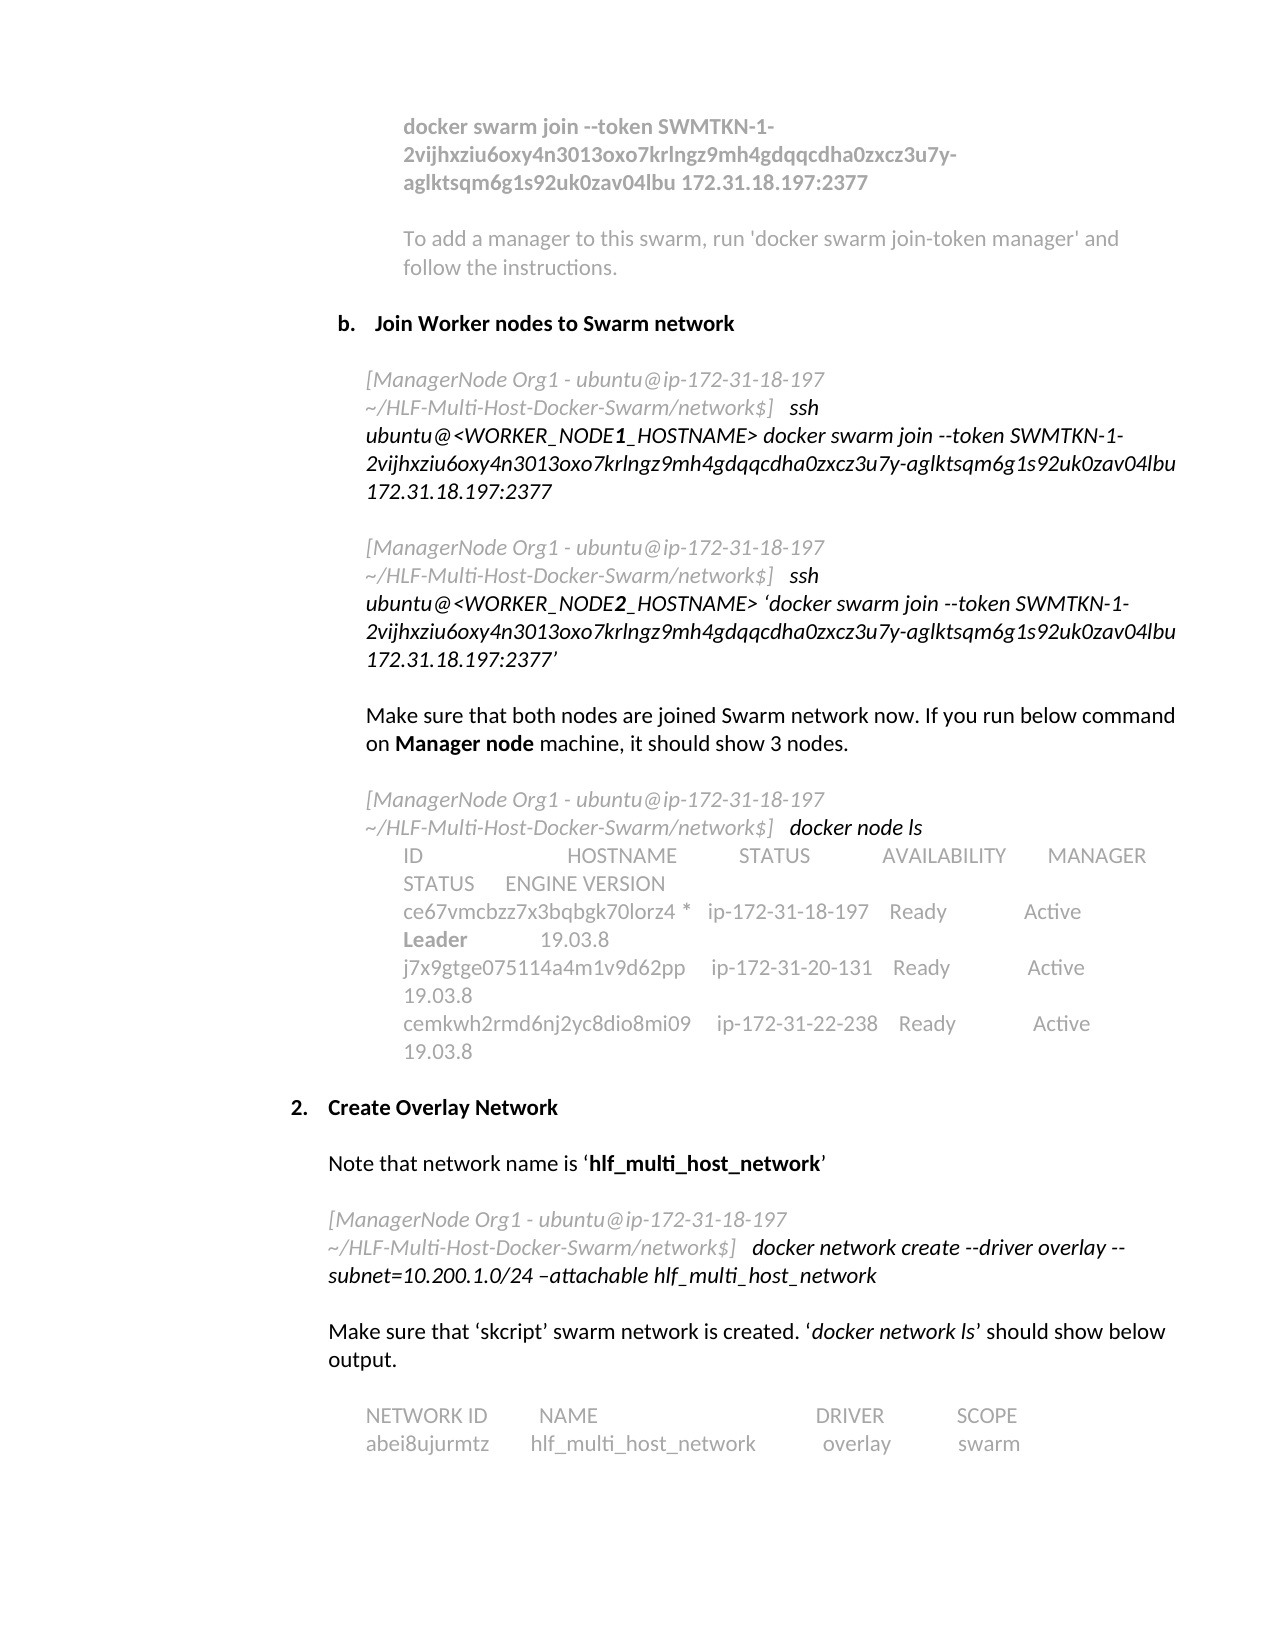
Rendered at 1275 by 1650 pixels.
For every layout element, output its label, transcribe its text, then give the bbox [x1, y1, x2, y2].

text [ManagerNode Org1 - ubuntu@ip-172-31-18-197 ~/HLF-Multi-Host-Docker-Swarm/network$] docker node ls [366, 785, 1181, 841]
list Join Worker nodes to Swarm network [337, 309, 1181, 337]
text Note that network name is ‘hlf_multi_host_network’ [328, 1149, 1181, 1177]
text [ManagerNode Org1 - ubuntu@ip-172-31-18-197 ~/HLF-Multi-Host-Docker-Swarm/network$] docker network create --driver overlay --subnet=10.200.1.0/24 –attachable hlf_multi_host_network [328, 1205, 1181, 1289]
text [ManagerNode Org1 - ubuntu@ip-172-31-18-197 ~/HLF-Multi-Host-Docker-Swarm/network$] ssh ubuntu@<WORKER_NODE2_HOSTNAME> ‘docker swarm join --token SWMTKN-1-2vijhxziu6oxy4n3013oxo7krlngz9mh4gdqqcdha0zxcz3u7y-aglktsqm6g1s92uk0zav04lbu 172.31.18.197:2377’ [366, 533, 1181, 673]
text To add a manager to this swarm, run 'docker swarm join-token manager' and follow the instructions. [403, 224, 1181, 281]
text ce67vmcbzz7x3bqbgk70lorz4 * ip-172-31-18-197 Ready Active Leader 19.03.8 [403, 897, 1181, 953]
text abei8ujurmtz hlf_multi_host_network overlay swarm [366, 1429, 1181, 1457]
list Create Overlay Network [291, 1093, 1181, 1121]
text j7x9gtge075114a4m1v9d62pp ip-172-31-20-131 Ready Active 19.03.8 [403, 953, 1181, 1009]
text NETWORK ID NAME DRIVER SCOPE [366, 1401, 1181, 1429]
text cemkwh2rmd6nj2yc8dio8mi09 ip-172-31-22-238 Ready Active 19.03.8 [403, 1009, 1181, 1065]
text [ManagerNode Org1 - ubuntu@ip-172-31-18-197 ~/HLF-Multi-Host-Docker-Swarm/network$] ssh ubuntu@<WORKER_NODE1_HOSTNAME> docker swarm join --token SWMTKN-1-2vijhxziu6oxy4n3013oxo7krlngz9mh4gdqqcdha0zxcz3u7y-aglktsqm6g1s92uk0zav04lbu 172.31.18.197:2377 [366, 365, 1181, 505]
text docker swarm join --token SWMTKN-1-2vijhxziu6oxy4n3013oxo7krlngz9mh4gdqqcdha0zxcz3u7y-aglktsqm6g1s92uk0zav04lbu 172.31.18.197:2377 [403, 112, 1181, 197]
text Make sure that both nodes are joined Swarm network now. If you run below command on Manager node machine, it should show 3 nodes. [366, 701, 1181, 757]
text ID HOSTNAME STATUS AVAILABILITY MANAGER STATUS ENGINE VERSION [403, 841, 1181, 897]
text Make sure that ‘skcript’ swarm network is created. ‘docker network ls’ should show below output. [328, 1317, 1181, 1373]
